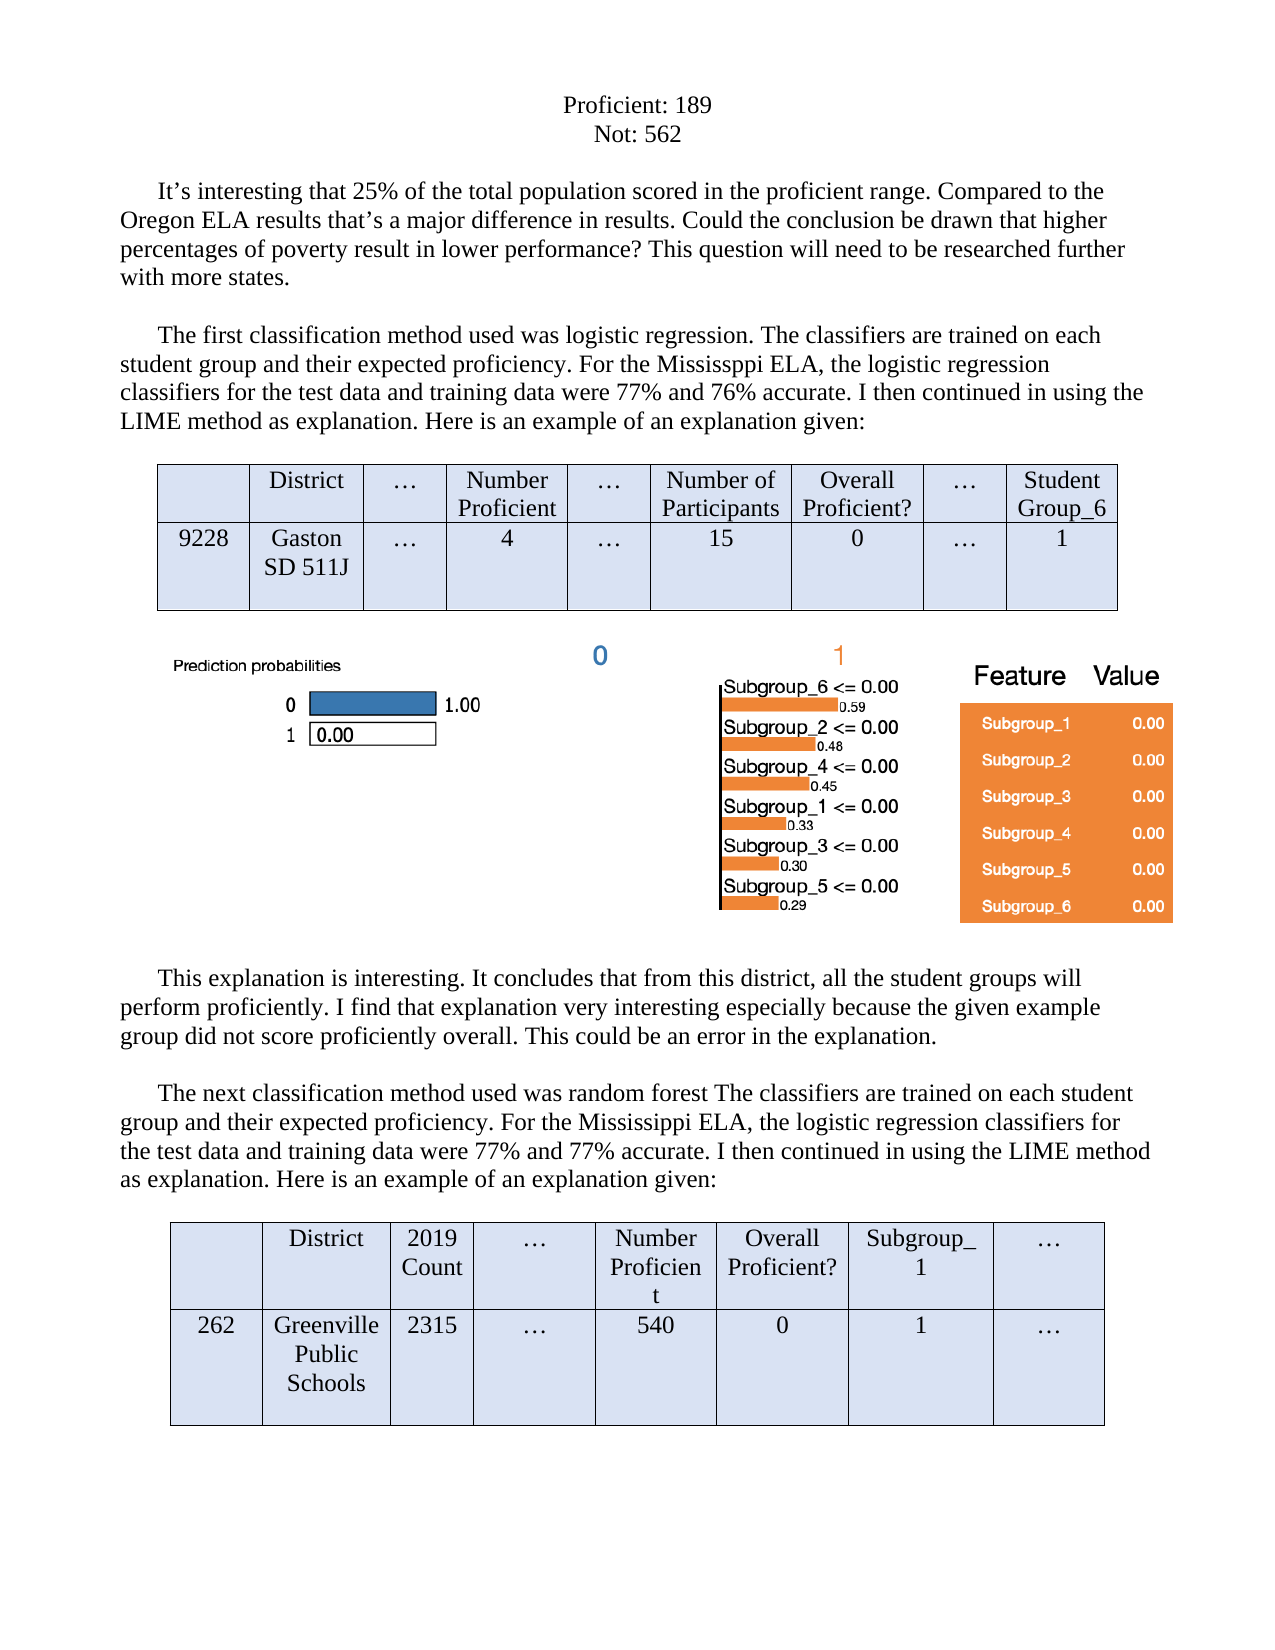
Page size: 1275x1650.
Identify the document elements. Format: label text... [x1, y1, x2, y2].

table_header Number of Participants [651, 465, 791, 522]
table_cell 15 [651, 523, 791, 609]
table_cell 0 [717, 1310, 848, 1425]
table_header 2019 Count [391, 1223, 473, 1309]
table_header Subgroup_1 [849, 1223, 993, 1309]
table_header [158, 465, 249, 522]
table_cell 540 [596, 1310, 716, 1425]
table_cell … [474, 1310, 595, 1425]
table_cell … [994, 1310, 1104, 1425]
table_header … [364, 465, 446, 522]
table_cell 0 [792, 523, 923, 609]
table_cell 4 [447, 523, 567, 609]
table_header [171, 1223, 262, 1309]
text This explanation is interesting. It concludes that from this district, all the student groups will perform proficiently. I find that explanation very interesting especially because the given example group did not score proficiently overall. This could be an error in the explanation. [120, 963, 1155, 1049]
table_cell 1 [849, 1310, 993, 1425]
table_header … [474, 1223, 595, 1309]
table_header Overall Proficient? [717, 1223, 848, 1309]
table_cell 9228 [158, 523, 249, 609]
table_header Number Proficient [447, 465, 567, 522]
text It’s interesting that 25% of the total population scored in the proficient range. Compared to the Oregon ELA results that’s a major difference in results. Could the conclusion be drawn that higher percentages of poverty result in lower performance? This question will need to be researched further with more states. [120, 176, 1155, 291]
text The first classification method used was logistic regression. The classifiers are trained on each student group and their expected proficiency. For the Mississppi ELA, the logistic regression classifiers for the test data and training data were 77% and 76% accurate. I then continued in using the LIME method as explanation. Here is an example of an explanation given: [120, 320, 1155, 435]
table_cell … [364, 523, 446, 609]
table_header … [568, 465, 650, 522]
table_header … [924, 465, 1006, 522]
table_header … [994, 1223, 1104, 1309]
table_header Student Group_6 [1007, 465, 1117, 522]
table_cell … [924, 523, 1006, 609]
table_cell Gaston SD 511J [250, 523, 363, 609]
table_cell … [568, 523, 650, 609]
text Not: 562 [120, 119, 1155, 147]
table_header Number Proficient [596, 1223, 716, 1309]
table_header District [263, 1223, 390, 1309]
table_header District [250, 465, 363, 522]
table_cell Greenville Public Schools [263, 1310, 390, 1425]
picture [157, 639, 1193, 935]
text Proficient: 189 [120, 90, 1155, 119]
text The next classification method used was random forest The classifiers are trained on each student group and their expected proficiency. For the Mississippi ELA, the logistic regression classifiers for the test data and training data were 77% and 77% accurate. I then continued in using the LIME method as explanation. Here is an example of an explanation given: [120, 1078, 1155, 1193]
table_header Overall Proficient? [792, 465, 923, 522]
table_cell 262 [171, 1310, 262, 1425]
table_cell 2315 [391, 1310, 473, 1425]
table_cell 1 [1007, 523, 1117, 609]
